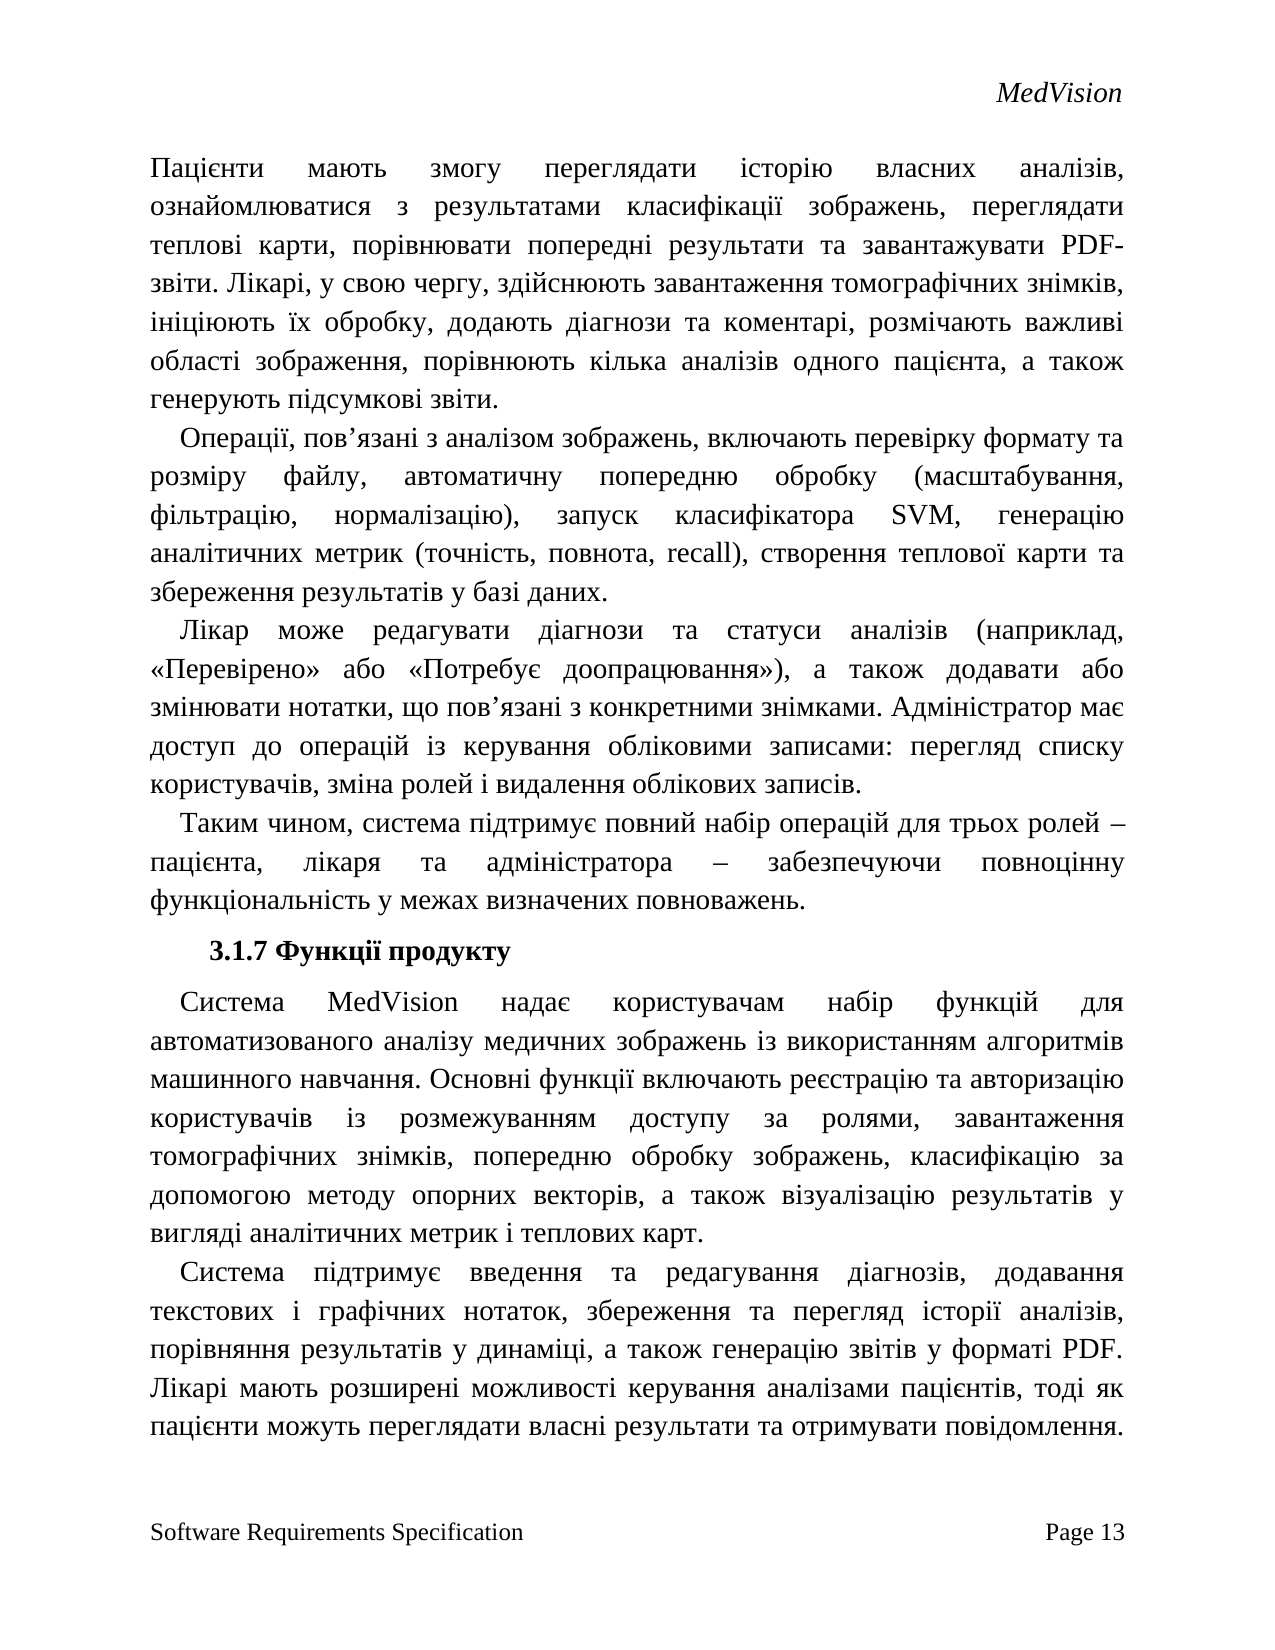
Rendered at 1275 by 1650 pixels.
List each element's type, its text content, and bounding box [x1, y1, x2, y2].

text Операції, пов’язані з аналізом зображень, включають перевірку формату та розміру файлу, автоматичну попередню обробку (масштабування, фільтрацію, нормалізацію), запуск класифікатора SVM, генерацію аналітичних метрик (точність, повнота, recall), створення теплової карти та збереження результатів у базі даних. [150, 420, 1125, 607]
text Система MedVision надає користувачам набір функцій для автоматизованого аналізу медичних зображень із використанням алгоритмів машинного навчання. Основні функції включають реєстрацію та авторизацію користувачів із розмежуванням доступу за ролями, завантаження томографічних знімків, попередню обробку зображень, класифікацію за допомогою методу опорних векторів, а також візуалізацію результатів у вигляді аналітичних метрик і теплових карт. [150, 984, 1125, 1249]
subtitle 3.1.7 Функції продукту [150, 933, 1125, 967]
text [150, 1254, 1125, 1442]
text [150, 150, 1125, 415]
text Лікар може редагувати діагнози та статуси аналізів (наприклад, «Перевірено» або «Потребує доопрацювання»), а також додавати або змінювати нотатки, що пов’язані з конкретними знімками. Адміністратор має доступ до операцій із керування обліковими записами: перегляд списку користувачів, зміна ролей і видалення облікових записів. [150, 612, 1125, 800]
text Таким чином, система підтримує повний набір операцій для трьох ролей – пацієнта, лікаря та адміністратора – забезпечуючи повноцінну функціональність у межах визначених повноважень. [150, 805, 1125, 916]
